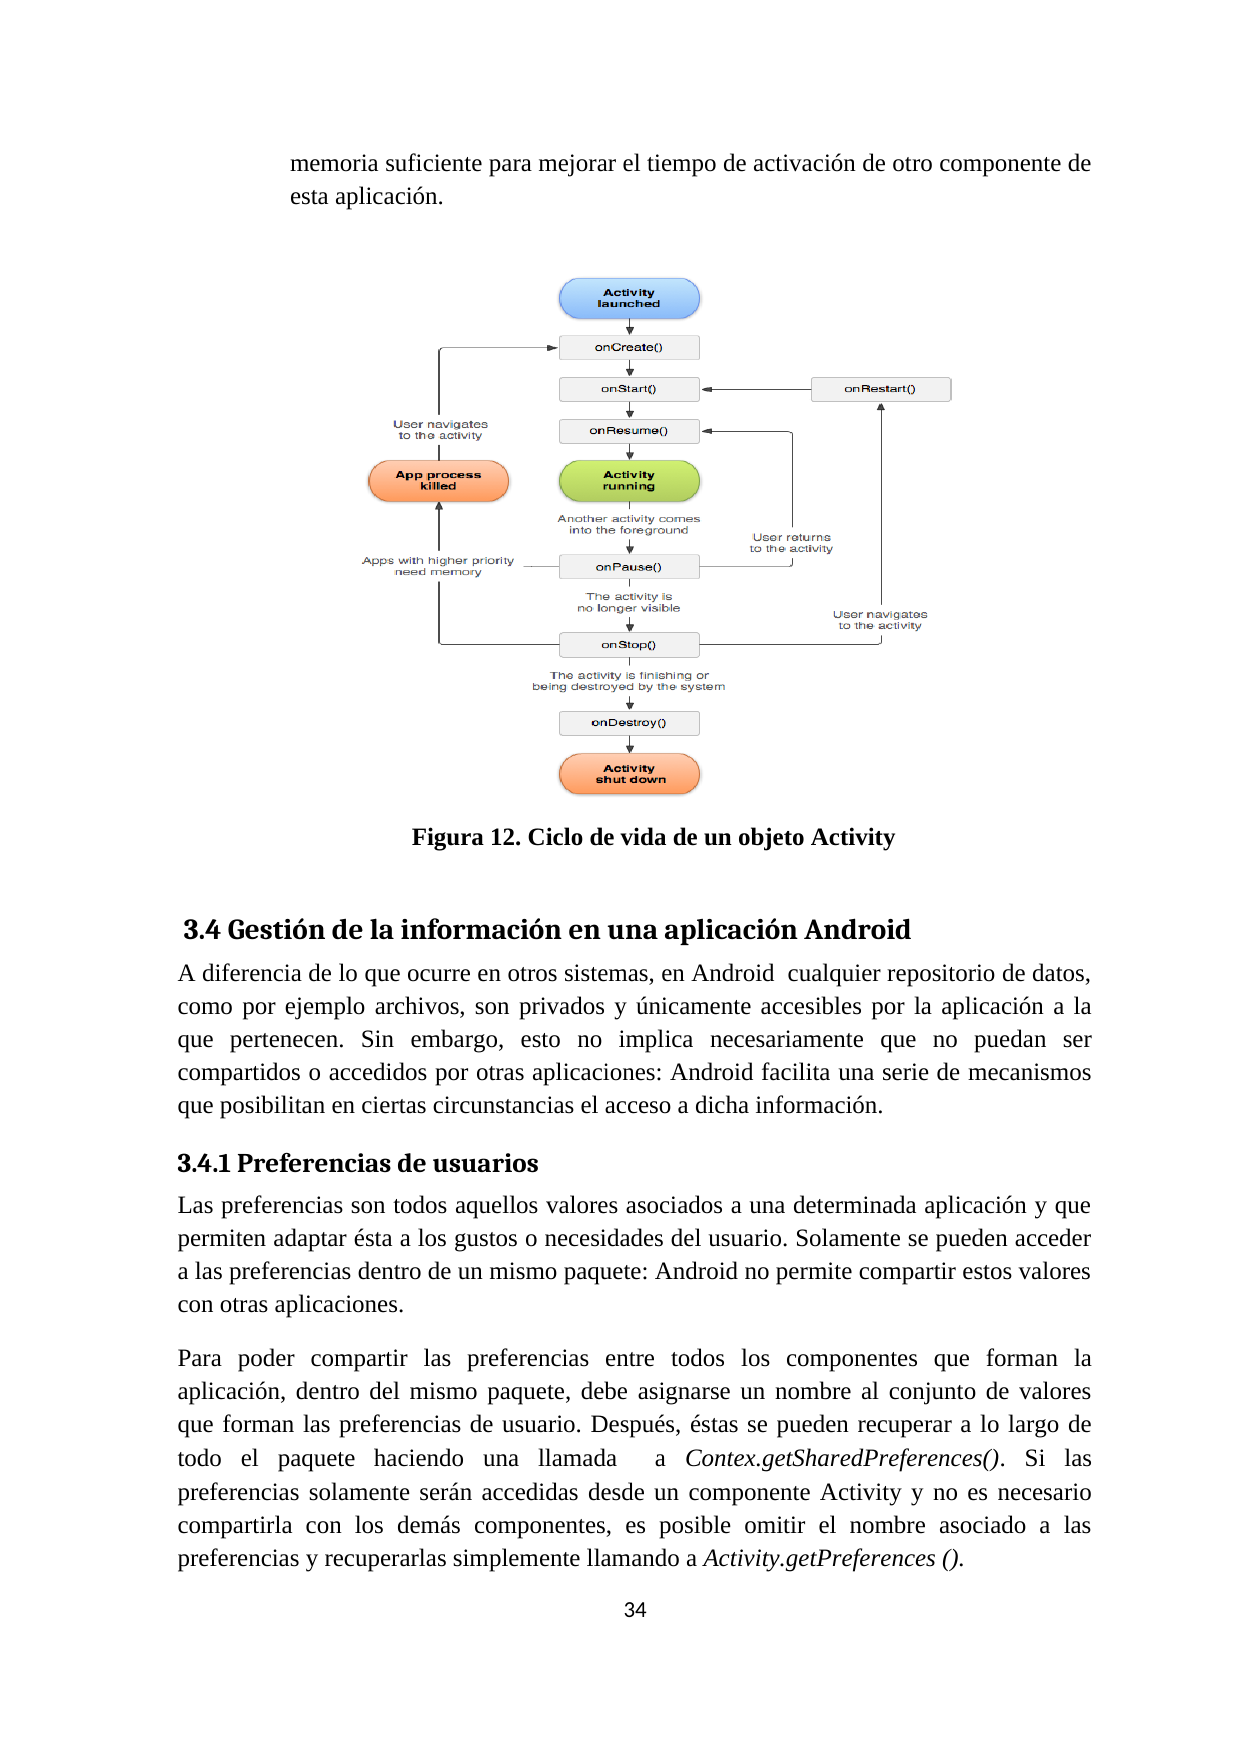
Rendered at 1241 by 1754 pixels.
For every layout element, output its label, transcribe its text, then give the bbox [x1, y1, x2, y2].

list Figura 12. Ciclo de vida de un objeto Activity [215, 822, 1092, 851]
subtitle 3.4 Gestión de la información en una aplicación Android [177, 913, 1092, 946]
text A diferencia de lo que ocurre en otros sistemas, en Android cualquier repositorio de datos, como por ejemplo archivos, son privados y únicamente accesibles por la aplicación a la que pertenecen. Sin embargo, esto no implica necesariamente que no puedan ser compartidos o accedidos por otras aplicaciones: Android facilita una serie de mecanismos que posibilitan en ciertas circunstancias el acceso a dicha información. [177, 958, 1092, 1118]
subtitle 3.4.1 Preferencias de usuarios [177, 1148, 1092, 1179]
picture [344, 266, 964, 806]
